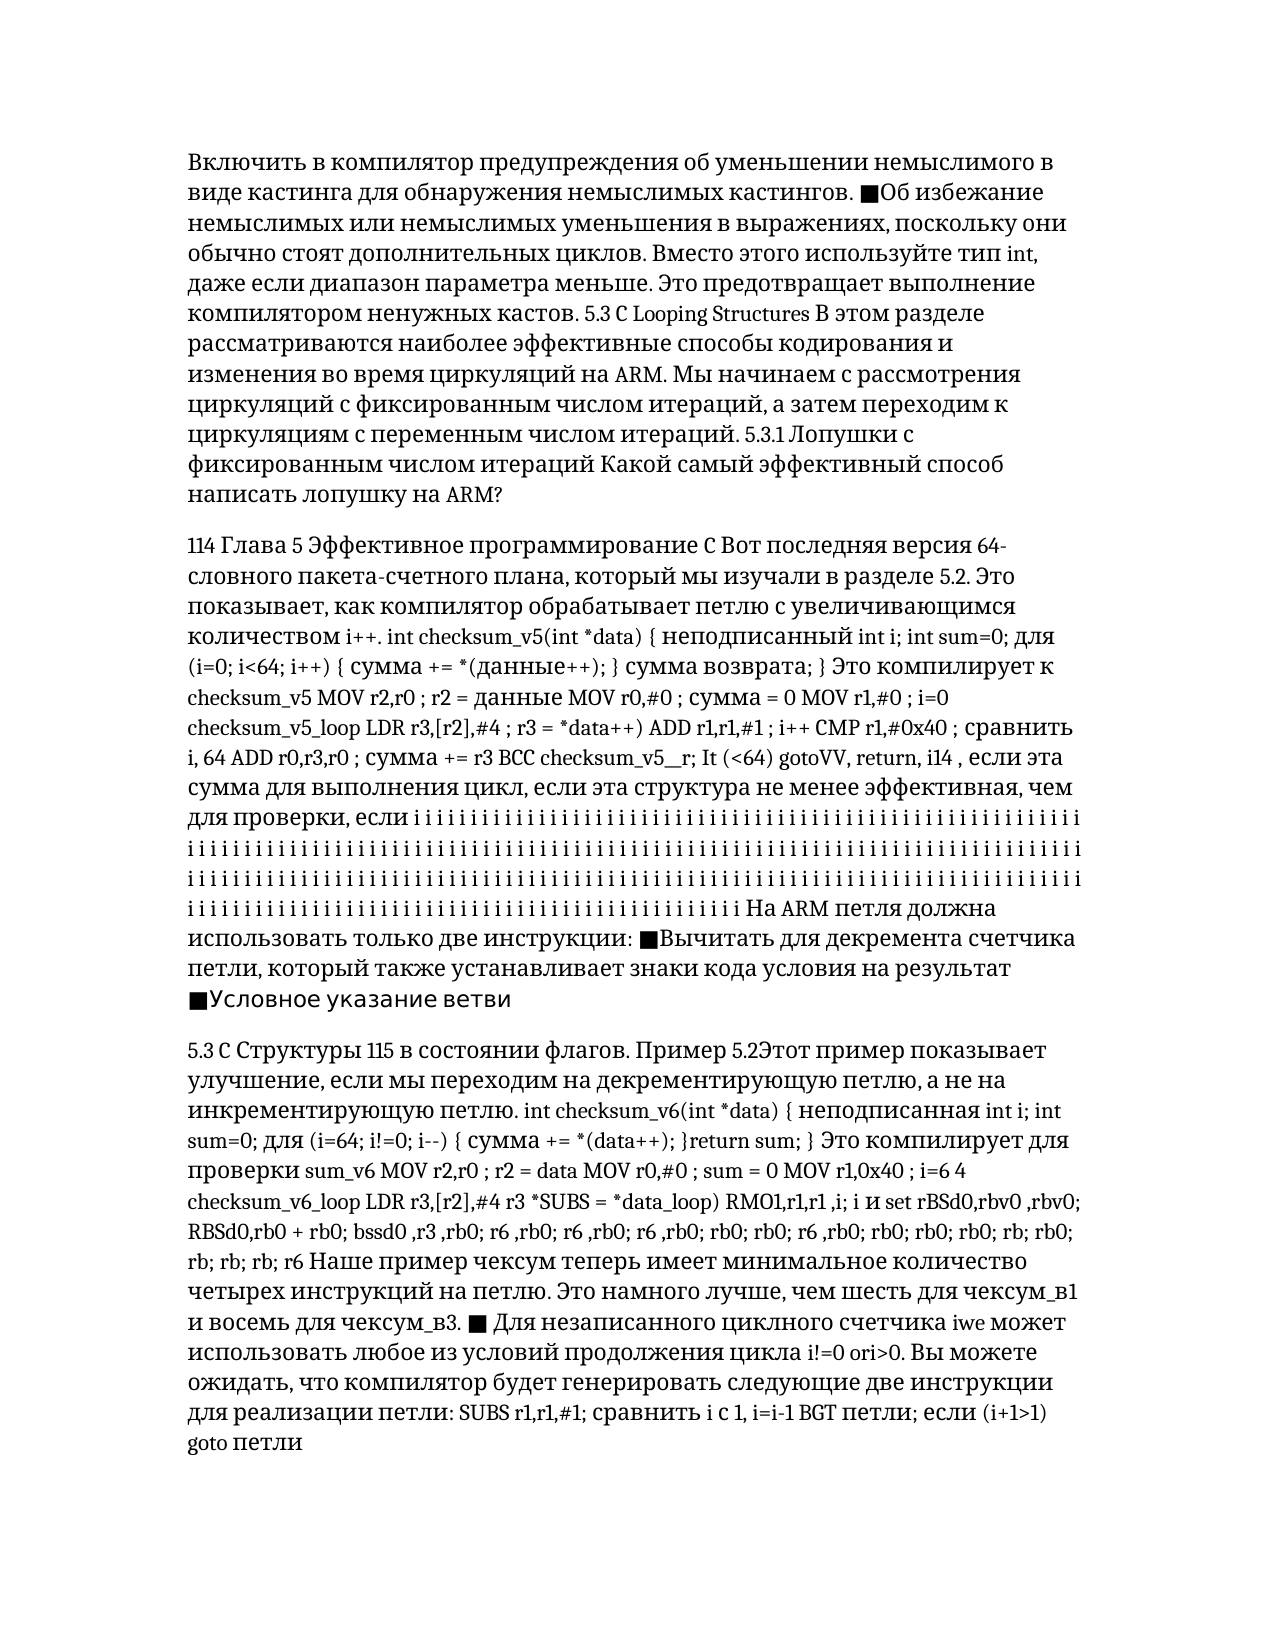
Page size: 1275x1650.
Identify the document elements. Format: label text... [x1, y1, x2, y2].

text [187, 150, 1087, 509]
text 5.3 C Структуры 115 в состоянии флагов. Пример 5.2Этот пример показывает улучшение, если мы переходим на декрементирующую петлю, а не на инкрементирующую петлю. int checksum_v6(int *data) { неподписанная int i; int sum=0; для (i=64; i!=0; i--) { сумма += *(data++); }return sum; } Это компилирует для проверки sum_v6 MOV r2,r0 ; r2 = data MOV r0,#0 ; sum = 0 MOV r1,0x40 ; i=6 4 checksum_v6_loop LDR r3,[r2],#4 r3 *SUBS = *data_loop) RMO1,r1,r1 ,i; i и set rBSd0,rbv0 ,rbv0; RBSd0,rb0 + rb0; bssd0 ,r3 ,rb0; r6 ,rb0; r6 ,rb0; r6 ,rb0; rb0; rb0; r6 ,rb0; rb0; rb0; rb0; rb; rb0; rb; rb; rb; r6 Наше пример чексум теперь имеет минимальное количество четырех инструкций на петлю. Это намного лучше, чем шесть для чексум_в1 и восемь для чексум_в3. ■ Для незаписанного циклного счетчика iwe может использовать любое из условий продолжения цикла i!=0 ori>0. Вы можете ожидать, что компилятор будет генерировать следующие две инструкции для реализации петли: SUBS r1,r1,#1; сравнить i с 1, i=i-1 BGT петли; если (i+1>1) goto петли [187, 1037, 1087, 1457]
text 114 Глава 5 Эффективное программирование C Вот последняя версия 64-словного пакета-счетного плана, который мы изучали в разделе 5.2. Это показывает, как компилятор обрабатывает петлю с увеличивающимся количеством i++. int checksum_v5(int *data) { неподписанный int i; int sum=0; для (i=0; i<64; i++) { сумма += *(данные++); } сумма возврата; } Это компилирует к checksum_v5 MOV r2,r0 ; r2 = данные MOV r0,#0 ; сумма = 0 MOV r1,#0 ; i=0 checksum_v5_loop LDR r3,[r2],#4 ; r3 = *data++) ADD r1,r1,#1 ; i++ CMP r1,#0x40 ; сравнить i, 64 ADD r0,r3,r0 ; сумма += r3 BCC checksum_v5__r; It (<64) gotoVV, return, i14 , если эта сумма для выполнения цикл, если эта структура не менее эффективная, чем для проверки, если i i i i i i i i i i i i i i i i i i i i i i i i i i i i i i i i i i i i i i i i i i i i i i i i i i i i i i i i i i i i i i i i i i i i i i i i i i i i i i i i i i i i i i i i i i i i i i i i i i i i i i i i i i i i i i i i i i i i i i i i i i i i i i i i i i i i i i i i i i i i i i i i i i i i i i i i i i i i i i i i i i i i i i i i i i i i i i i i i i i i i i i i i i i i i i i i i i i i i i i i i i i i i i i i i i i i i i i i i i i i i i i i i i i i i i i i i i i i i i i i i i i i i i i i i i i i i i i i i i i i i i i i i i На ARM петля должна использовать только две инструкции: ■Вычитать для декремента счетчика петли, который также устанавливает знаки кода условия на результат ■Условное указание ветви [187, 533, 1087, 1013]
